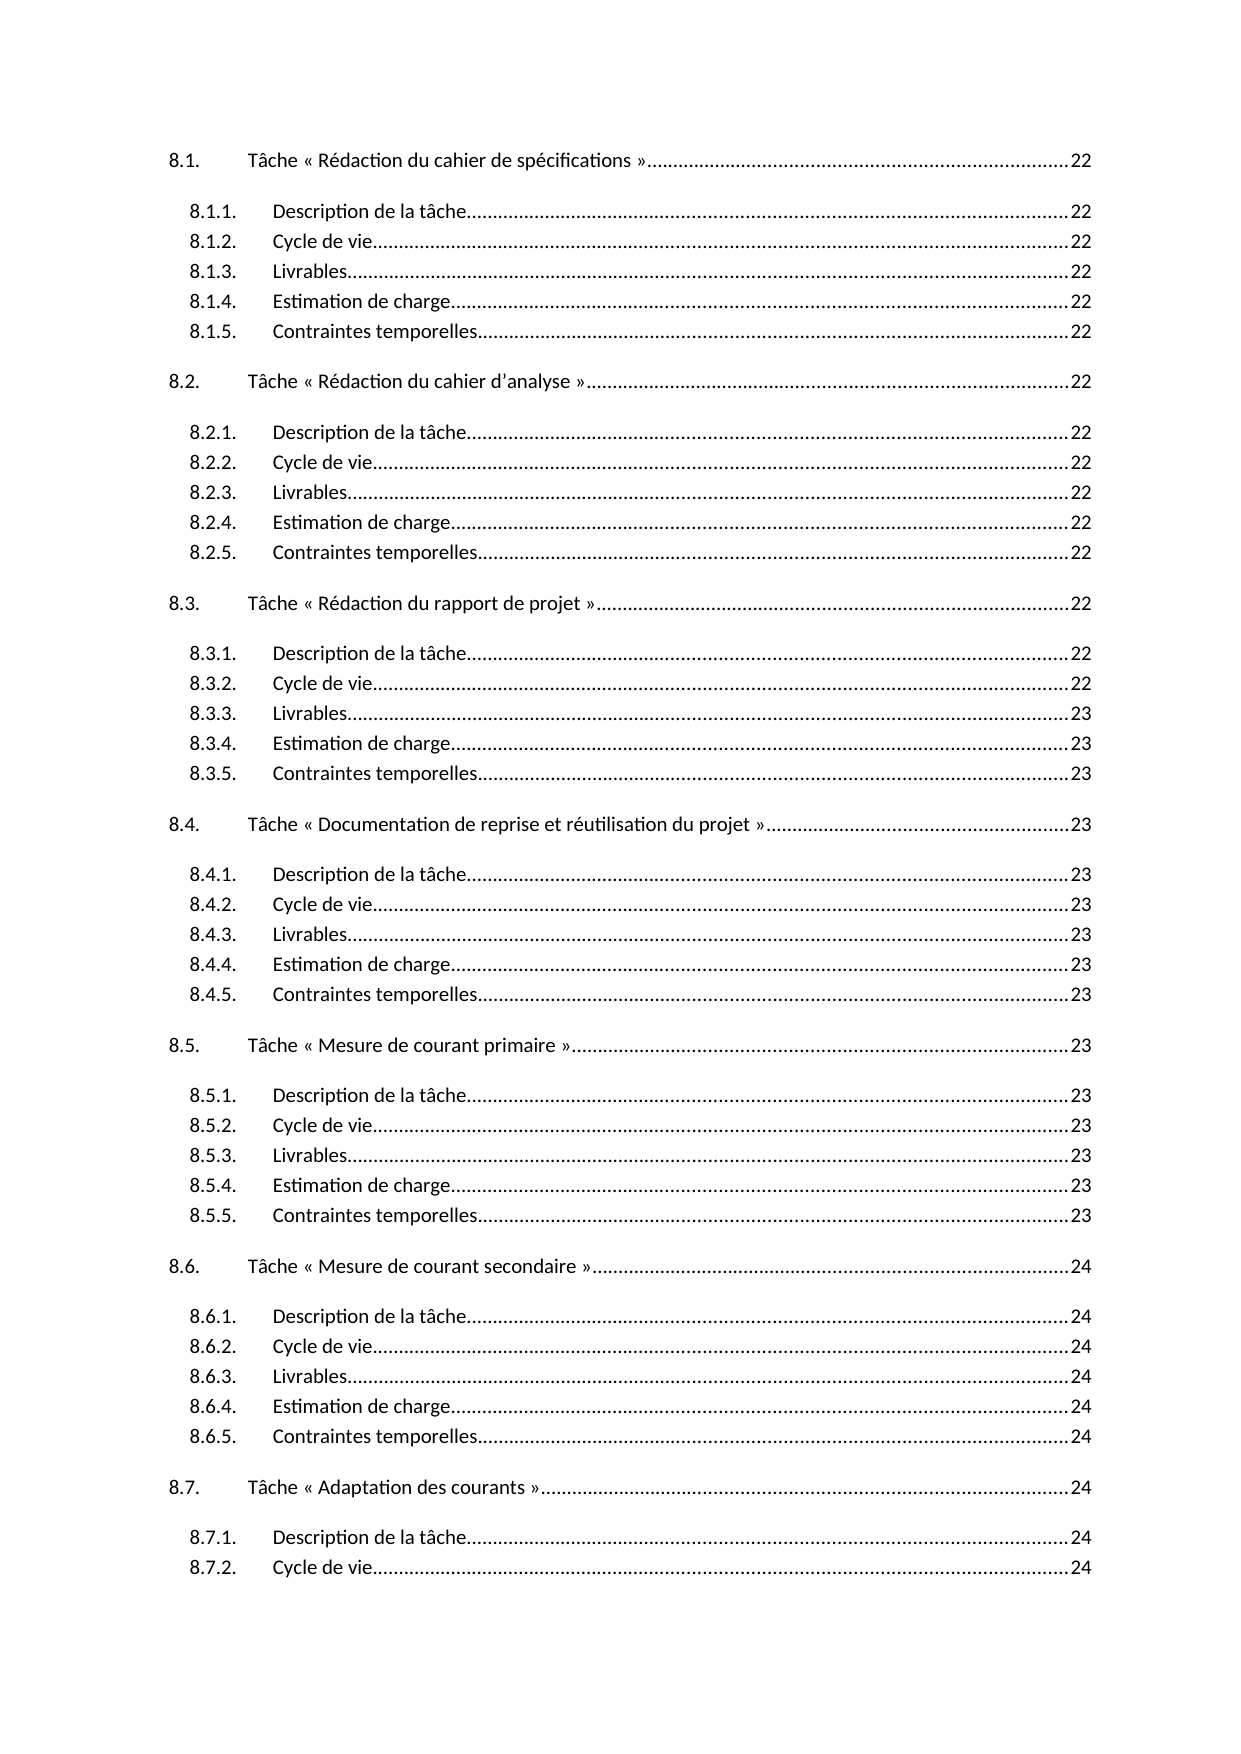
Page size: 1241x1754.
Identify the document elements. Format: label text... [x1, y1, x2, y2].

text 8.3.5. Contraintes temporelles 23 [189, 760, 1093, 785]
text 8.3.4. Estimation de charge 23 [189, 730, 1093, 756]
text 8.6.4. Estimation de charge 24 [189, 1393, 1093, 1419]
text 8.5.3. Livrables 23 [189, 1142, 1093, 1168]
text 8.4. Tâche « Documentation de reprise et réutilisation du projet » 23 [168, 811, 1093, 836]
text 8.4.3. Livrables 23 [189, 921, 1093, 947]
text 8.6.1. Description de la tâche 24 [189, 1303, 1093, 1329]
text 8.6.3. Livrables 24 [189, 1363, 1093, 1389]
text 8.5.4. Estimation de charge 23 [189, 1172, 1093, 1198]
text 8.3. Tâche « Rédaction du rapport de projet » 22 [168, 590, 1093, 615]
text 8.4.5. Contraintes temporelles 23 [189, 981, 1093, 1006]
text 8.2.3. Livrables 22 [189, 479, 1093, 504]
text 8.2.1. Description de la tâche 22 [189, 419, 1093, 445]
text 8.7. Tâche « Adaptation des courants » 24 [168, 1474, 1093, 1499]
text 8.1.4. Estimation de charge 22 [189, 288, 1093, 313]
text 8.2.2. Cycle de vie 22 [189, 449, 1093, 475]
text 8.6.2. Cycle de vie 24 [189, 1333, 1093, 1359]
text 8.7.2. Cycle de vie 24 [189, 1554, 1093, 1580]
text 8.1.5. Contraintes temporelles 22 [189, 318, 1093, 343]
text 8.7.1. Description de la tâche 24 [189, 1524, 1093, 1550]
text 8.6. Tâche « Mesure de courant secondaire » 24 [168, 1253, 1093, 1278]
text 8.3.2. Cycle de vie 22 [189, 670, 1093, 696]
text 8.6.5. Contraintes temporelles 24 [189, 1423, 1093, 1448]
text 8.5.5. Contraintes temporelles 23 [189, 1202, 1093, 1227]
text 8.3.1. Description de la tâche 22 [189, 640, 1093, 666]
text 8.5.1. Description de la tâche 23 [189, 1082, 1093, 1108]
text 8.5. Tâche « Mesure de courant primaire » 23 [168, 1032, 1093, 1057]
text 8.1.1. Description de la tâche 22 [189, 198, 1093, 224]
text 8.4.1. Description de la tâche 23 [189, 861, 1093, 887]
text 8.3.3. Livrables 23 [189, 700, 1093, 726]
text 8.4.4. Estimation de charge 23 [189, 951, 1093, 977]
text 8.1. Tâche « Rédaction du cahier de spécifications » 22 [168, 148, 1093, 173]
text 8.4.2. Cycle de vie 23 [189, 891, 1093, 917]
text 8.2.4. Estimation de charge 22 [189, 509, 1093, 534]
text 8.2. Tâche « Rédaction du cahier d’analyse » 22 [168, 369, 1093, 394]
text 8.5.2. Cycle de vie 23 [189, 1112, 1093, 1138]
text 8.2.5. Contraintes temporelles 22 [189, 539, 1093, 564]
text 8.1.2. Cycle de vie 22 [189, 228, 1093, 254]
text 8.1.3. Livrables 22 [189, 258, 1093, 283]
